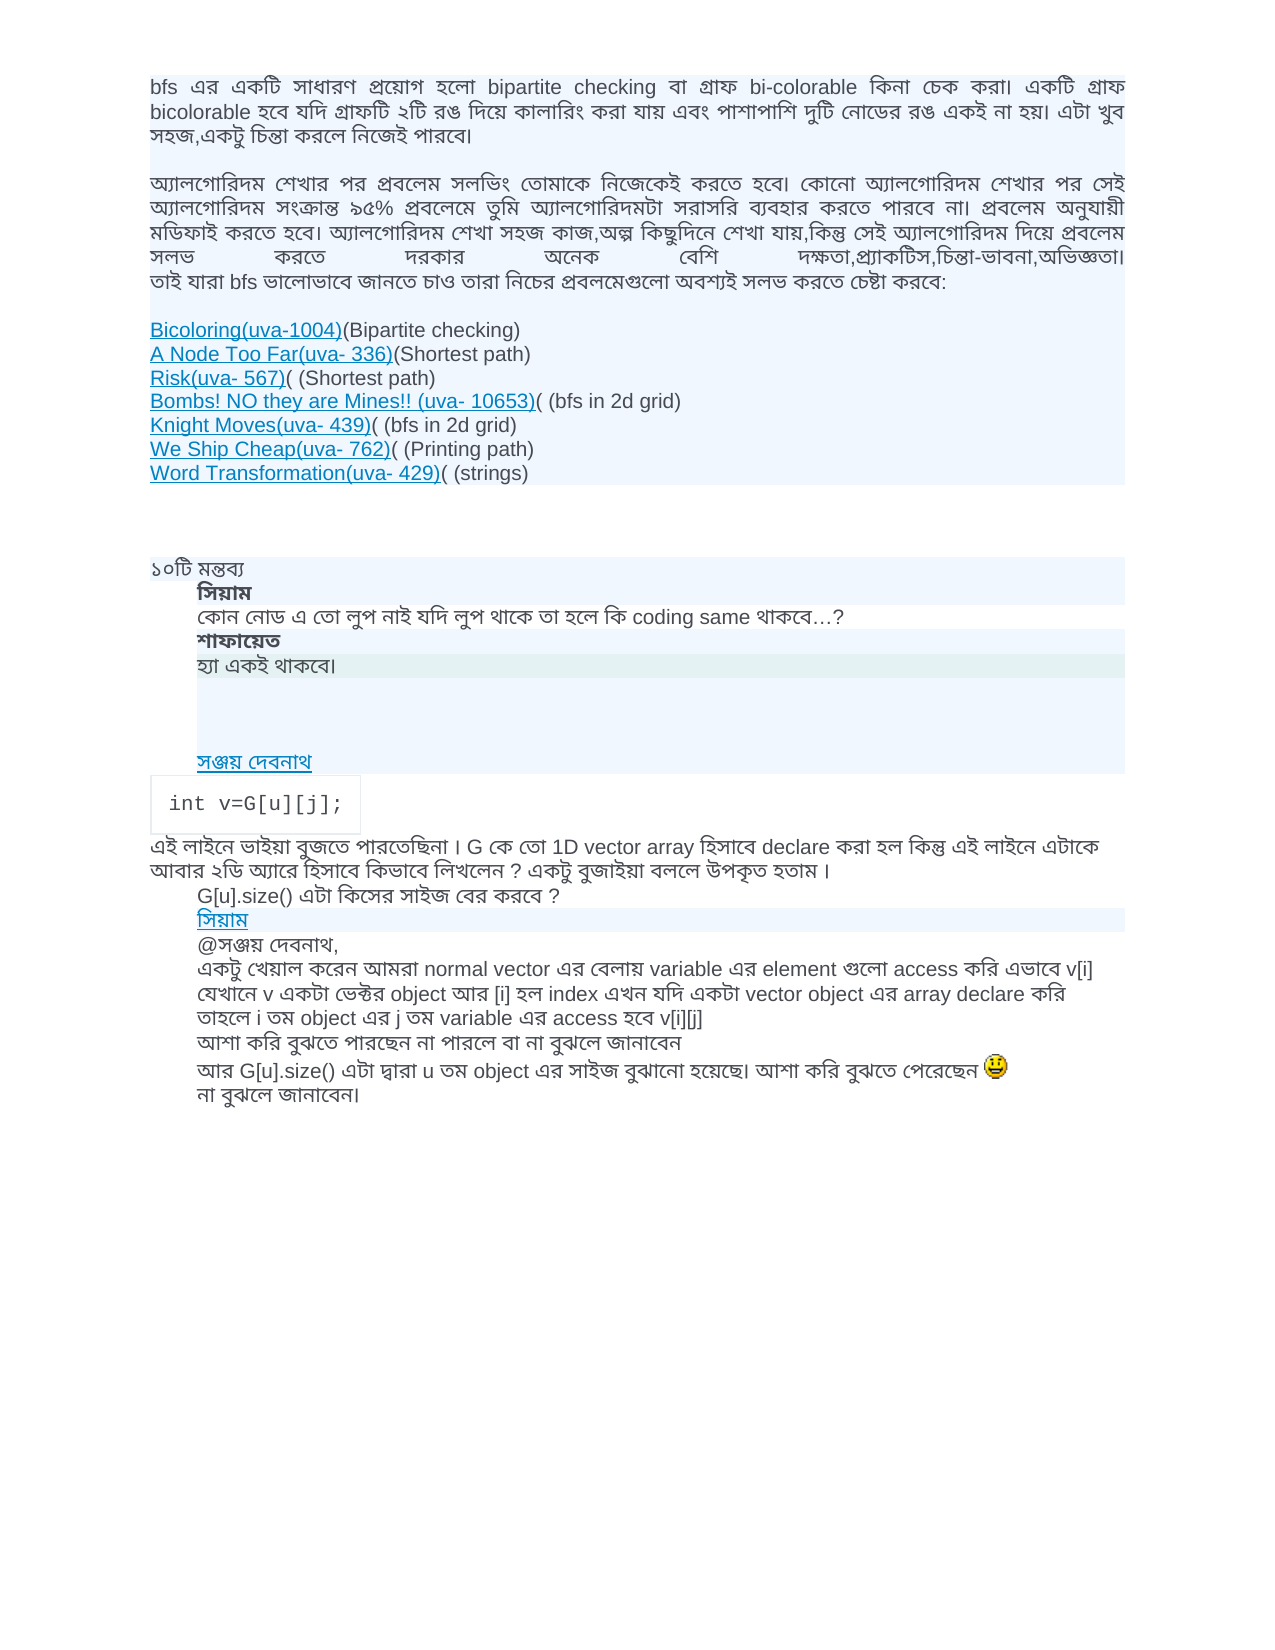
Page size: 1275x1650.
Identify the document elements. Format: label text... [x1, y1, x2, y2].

text হ্যা একই থাকবে। [197, 654, 1125, 678]
text bfs এর একটি সাধারণ প্রয়োগ হলো bipartite checking বা গ্রাফ bi-colorable কিনা চেক করা। একটি গ্রাফ bicolorable হবে যদি গ্রাফটি ২টি রঙ দিয়ে কালারিং করা যায় এবং পাশাপাশি দুটি নোডের রঙ একই না হয়। এটা খুব সহজ,একটু চিন্তা করলে নিজেই পারবে। [150, 75, 1125, 148]
text শাফায়েত [197, 629, 1125, 654]
text সঞ্জয় দেবনাথ [197, 750, 1125, 774]
text অ্যালগোরিদম শেখার পর প্রবলেম সলভিং তোমাকে নিজেকেই করতে হবে। কোনো অ্যালগোরিদম শেখার পর সেই অ্যালগোরিদম সংক্রান্ত ৯৫% প্রবলেমে তুমি অ্যালগোরিদমটা সরাসরি ব্যবহার করতে পারবে না। প্রবলেম অনুযায়ী মডিফাই করতে হবে। অ্যালগোরিদম শেখা সহজ কাজ,অল্প কিছুদিনে শেখা যায়,কিন্তু সেই অ্যালগোরিদম দিয়ে প্রবলেম সলভ করতে দরকার অনেক বেশি দক্ষতা,প্র্যাকটিস,চিন্তা-ভাবনা,অভিজ্ঞতা। তাই যারা bfs ভালোভাবে জানতে চাও তারা নিচের প্রবলমেগুলো অবশ্যই সলভ করতে চেষ্টা করবে: [150, 172, 1125, 294]
text int v=G[u][j]; এই লাইনে ভাইয়া বুজতে পারতেছিনা । G কে তো 1D vector array হিসাবে declare করা হল কিন্তু এই লাইনে এটাকে আবার ২ডি অ্যারে হিসাবে কিভাবে লিখলেন ? একটু বুজাইয়া বললে উপকৃত হতাম । [150, 774, 1125, 884]
text G[u].size() এটা কিসের সাইজ বের করবে ? [197, 884, 1125, 908]
text কোন নোড এ তো লুপ নাই যদি লুপ থাকে তা হলে কি coding same থাকবে…? [197, 605, 1125, 629]
text সিয়াম [197, 581, 1125, 605]
text সিয়াম [197, 908, 1125, 932]
subtitle ১০টি মন্তব্য [150, 557, 1125, 581]
text @সঞ্জয় দেবনাথ, একটু খেয়াল করেন আমরা normal vector এর বেলায় variable এর element গুলো access করি এভাবে v[i] যেখানে v একটা ভেক্টর object আর [i] হল index এখন যদি একটা vector object এর array declare করি তাহলে i তম object এর j তম variable এর access হবে v[i][j] আশা করি বুঝতে পারছেন না পারলে বা না বুঝলে জানাবেন আর G[u].size() এটা দ্বারা u তম object এর সাইজ বুঝানো হয়েছে। আশা করি বুঝতে পেরেছেন না বুঝলে জানাবেন। [197, 932, 1125, 1108]
picture [984, 1054, 1008, 1079]
text Bicoloring(uva-1004)(Bipartite checking) A Node Too Far(uva- 336)(Shortest path) Risk(uva- 567)( (Shortest path) Bombs! NO they are Mines!! (uva- 10653)( (bfs in 2d grid) Knight Moves(uva- 439)( (bfs in 2d grid) We Ship Cheap(uva- 762)( (Printing path) Word Transformation(uva- 429)( (strings) [150, 317, 1125, 485]
